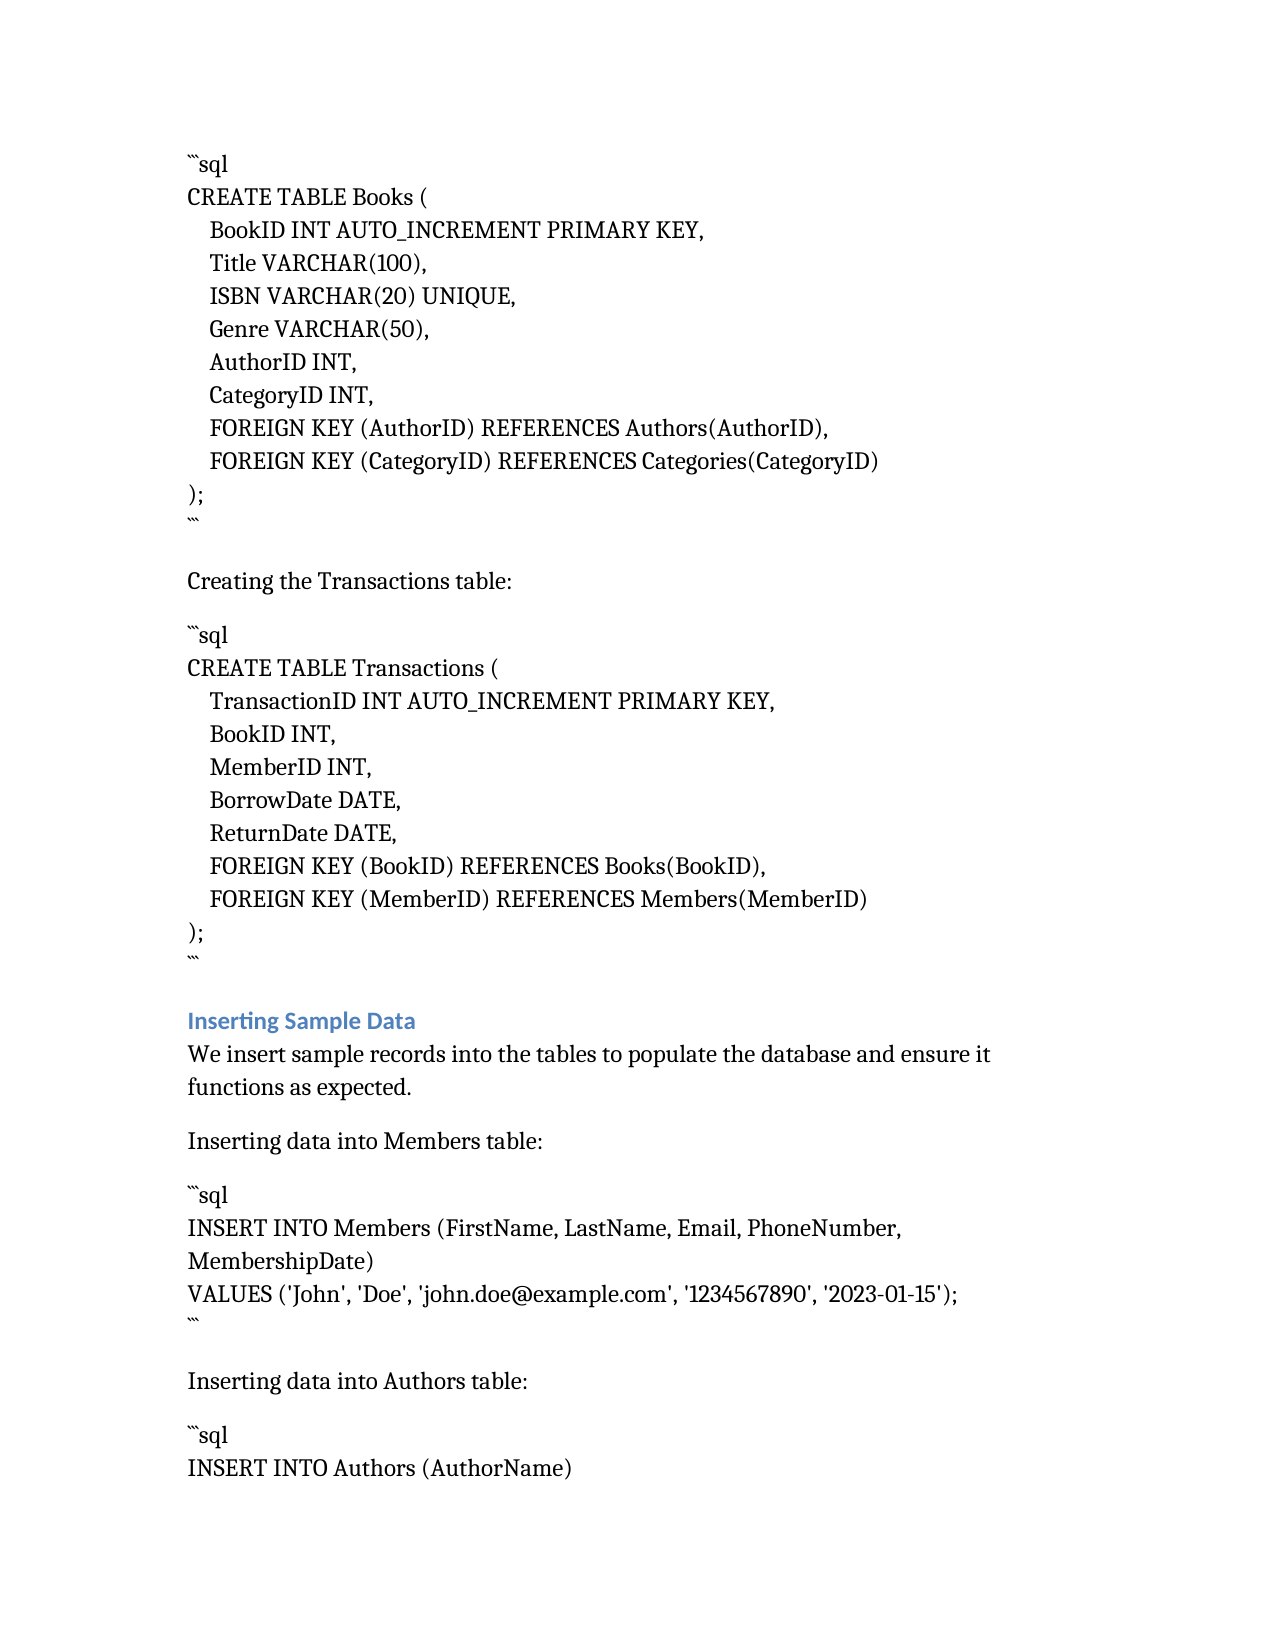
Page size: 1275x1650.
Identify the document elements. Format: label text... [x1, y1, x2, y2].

text ```sql INSERT INTO Members (FirstName, LastName, Email, PhoneNumber, MembershipDate) VALUES ('John', 'Doe', 'john.doe@example.com', '1234567890', '2023-01-15'); ``` [187, 1181, 1087, 1342]
text ```sql CREATE TABLE Transactions ( TransactionID INT AUTO_INCREMENT PRIMARY KEY, BookID INT, MemberID INT, BorrowDate DATE, ReturnDate DATE, FOREIGN KEY (BookID) REFERENCES Books(BookID), FOREIGN KEY (MemberID) REFERENCES Members(MemberID) ); ``` [187, 621, 1087, 980]
text Inserting data into Authors table: [187, 1367, 1087, 1395]
text Inserting data into Members table: [187, 1127, 1087, 1156]
text We insert sample records into the tables to populate the database and ensure it functions as expected. [187, 1040, 1087, 1102]
text Creating the Transactions table: [187, 567, 1087, 596]
text ```sql CREATE TABLE Books ( BookID INT AUTO_INCREMENT PRIMARY KEY, Title VARCHAR(100), ISBN VARCHAR(20) UNIQUE, Genre VARCHAR(50), AuthorID INT, CategoryID INT, FOREIGN KEY (AuthorID) REFERENCES Authors(AuthorID), FOREIGN KEY (CategoryID) REFERENCES Categories(CategoryID) ); ``` [187, 150, 1087, 542]
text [187, 1421, 1087, 1482]
subtitle Inserting Sample Data [187, 1005, 1087, 1036]
